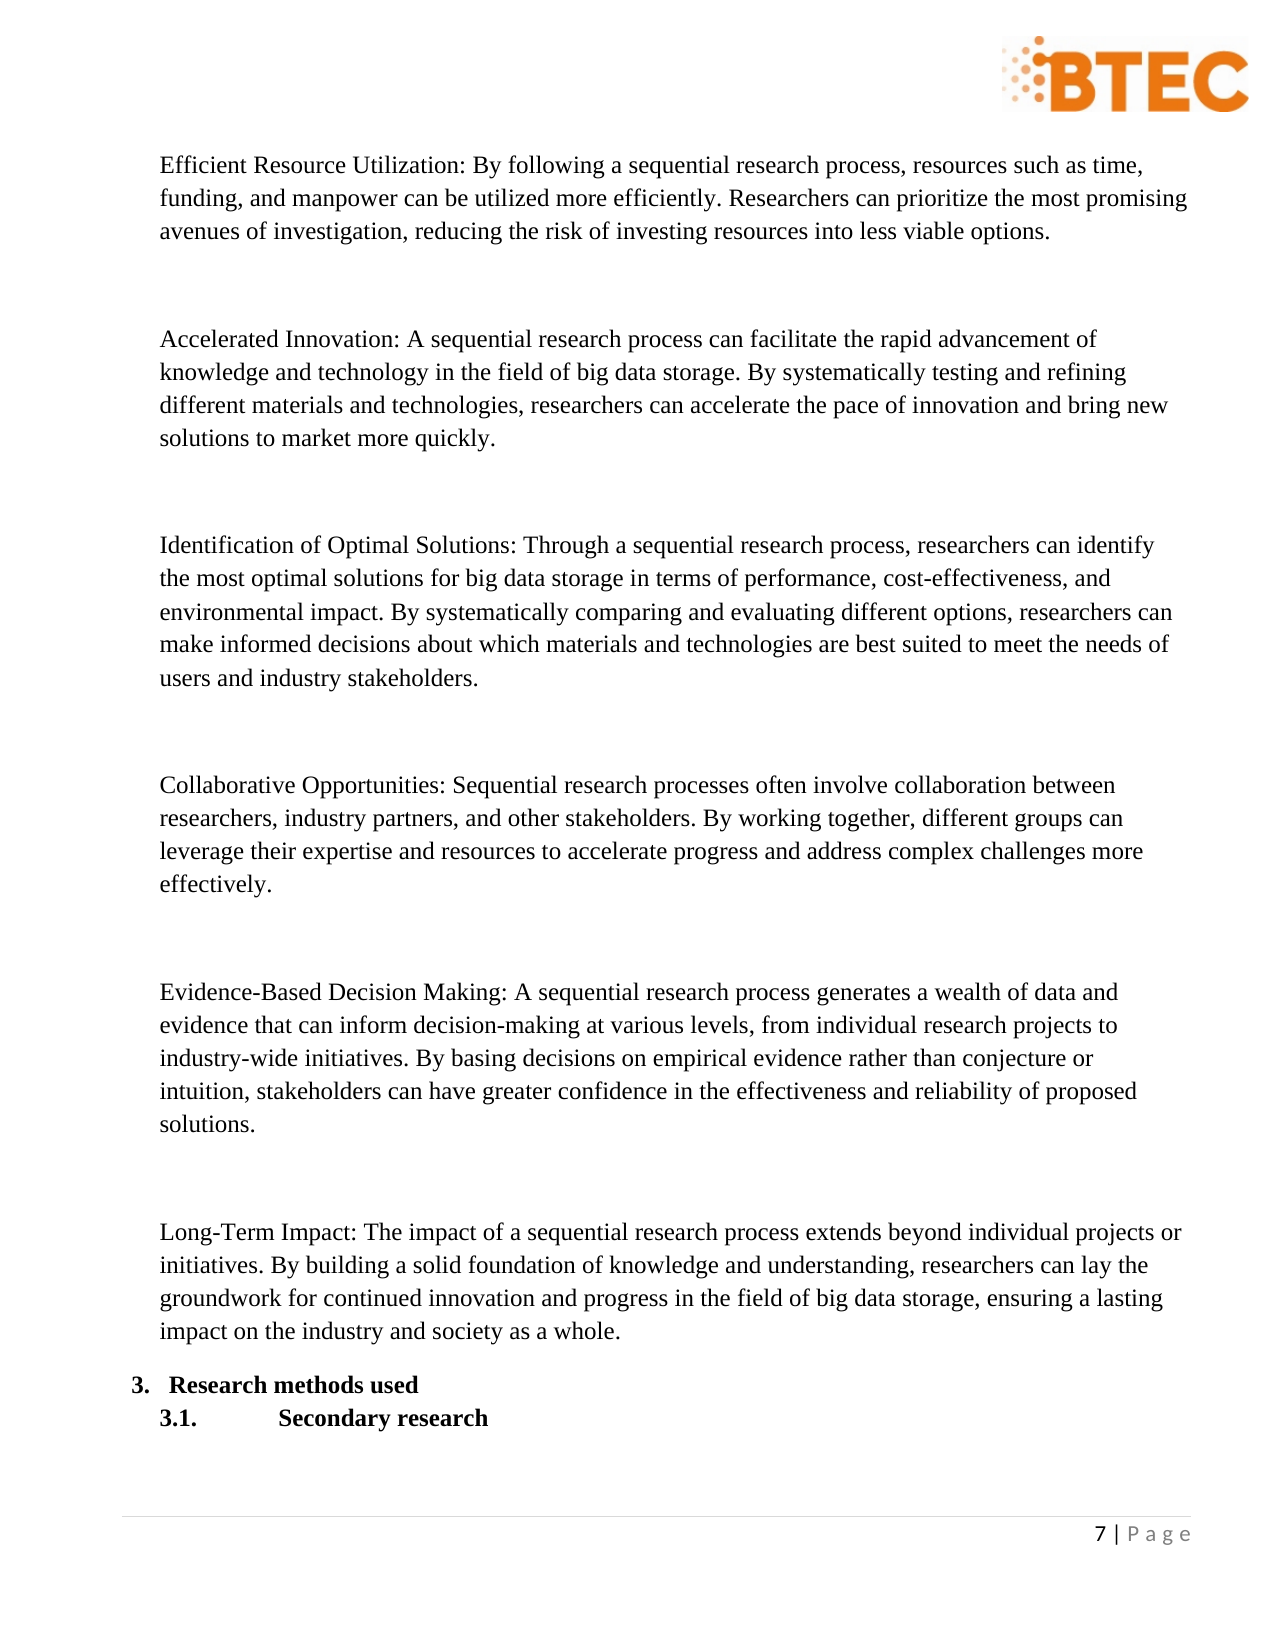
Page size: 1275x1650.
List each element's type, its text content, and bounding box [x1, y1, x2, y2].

picture [1001, 36, 1249, 112]
text Long-Term Impact: The impact of a sequential research process extends beyond individual projects or initiatives. By building a solid foundation of knowledge and understanding, researchers can lay the groundwork for continued innovation and progress in the field of big data storage, ensuring a lasting impact on the industry and society as a whole. [159, 1217, 1191, 1345]
text Accelerated Innovation: A sequential research process can facilitate the rapid advancement of knowledge and technology in the field of big data storage. By systematically testing and refining different materials and technologies, researchers can accelerate the pace of innovation and bring new solutions to market more quickly. [159, 324, 1191, 452]
list Secondary research [159, 1403, 1191, 1432]
text Identification of Optimal Solutions: Through a sequential research process, researchers can identify the most optimal solutions for big data storage in terms of performance, cost-effectiveness, and environmental impact. By systematically comparing and evaluating different options, researchers can make informed decisions about which materials and technologies are best suited to meet the needs of users and industry stakeholders. [159, 531, 1191, 691]
text Efficient Resource Utilization: By following a sequential research process, resources such as time, funding, and manpower can be utilized more efficiently. Researchers can prioritize the most promising avenues of investigation, reducing the risk of investing resources into less viable options. [159, 150, 1191, 245]
text Collaborative Opportunities: Sequential research processes often involve collaboration between researchers, industry partners, and other stakeholders. By working together, different groups can leverage their expertise and resources to accelerate progress and address complex challenges more effectively. [159, 770, 1191, 898]
text Evidence-Based Decision Making: A sequential research process generates a wealth of data and evidence that can inform decision-making at various levels, from individual research projects to industry-wide initiatives. By basing decisions on empirical evidence rather than conjecture or intuition, stakeholders can have greater confidence in the effectiveness and reliability of proposed solutions. [159, 977, 1191, 1138]
list Research methods used [131, 1370, 1191, 1398]
